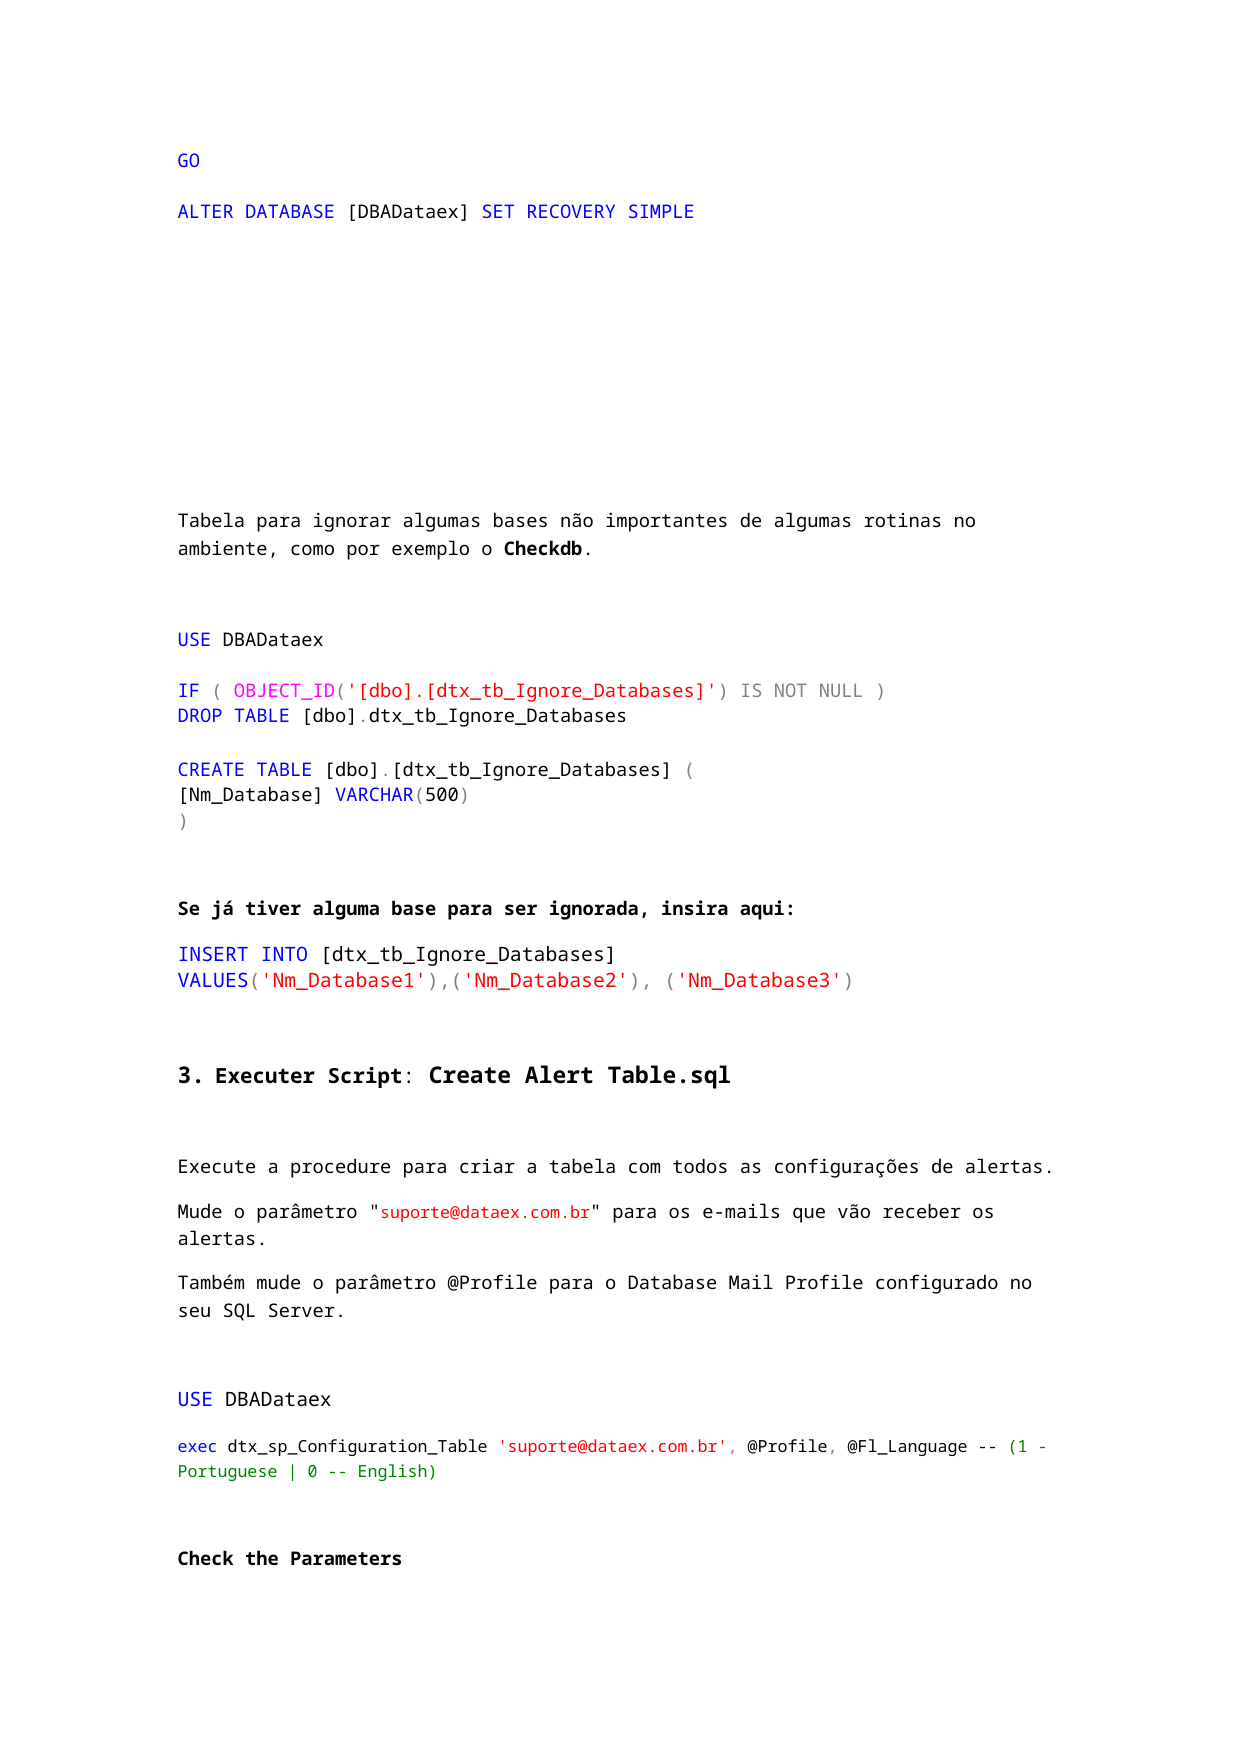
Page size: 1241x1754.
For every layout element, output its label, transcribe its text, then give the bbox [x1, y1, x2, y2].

text IF ( OBJECT_ID('[dbo].[dtx_tb_Ignore_Databases]') IS NOT NULL ) [177, 677, 1063, 703]
text DROP TABLE [dbo].dtx_tb_Ignore_Databases [177, 703, 1063, 728]
text ) [177, 807, 1063, 833]
text GO [177, 148, 1063, 173]
text VALUES('Nm_Database1'),('Nm_Database2'), ('Nm_Database3') [177, 967, 1063, 994]
text ALTER DATABASE [DBADataex] SET RECOVERY SIMPLE [177, 199, 1063, 224]
text exec dtx_sp_Configuration_Table 'suporte@dataex.com.br', @Profile, @Fl_Language -- (1 - Portuguese | 0 -- English) [177, 1435, 1063, 1482]
text Execute a procedure para criar a tabela com todos as configurações de alertas. [177, 1154, 1063, 1179]
text [Nm_Database] VARCHAR(500) [177, 782, 1063, 807]
list Executer Script: Create Alert Table.sql [177, 1059, 1063, 1090]
text Também mude o parâmetro @Profile para o Database Mail Profile configurado no seu SQL Server. [177, 1269, 1063, 1323]
text CREATE TABLE [dbo].[dtx_tb_Ignore_Databases] ( [177, 756, 1063, 782]
text Tabela para ignorar algumas bases não importantes de algumas rotinas no ambiente, como por exemplo o Checkdb. [177, 508, 1063, 561]
text Check the Parameters [177, 1545, 1063, 1570]
text Mude o parâmetro "suporte@dataex.com.br" para os e-mails que vão receber os alertas. [177, 1198, 1063, 1251]
text INSERT INTO [dtx_tb_Ignore_Databases] [177, 940, 1063, 967]
text USE DBADataex [177, 1385, 1063, 1412]
text USE DBADataex [177, 626, 1063, 652]
text Se já tiver alguma base para ser ignorada, insira aqui: [177, 896, 1063, 921]
